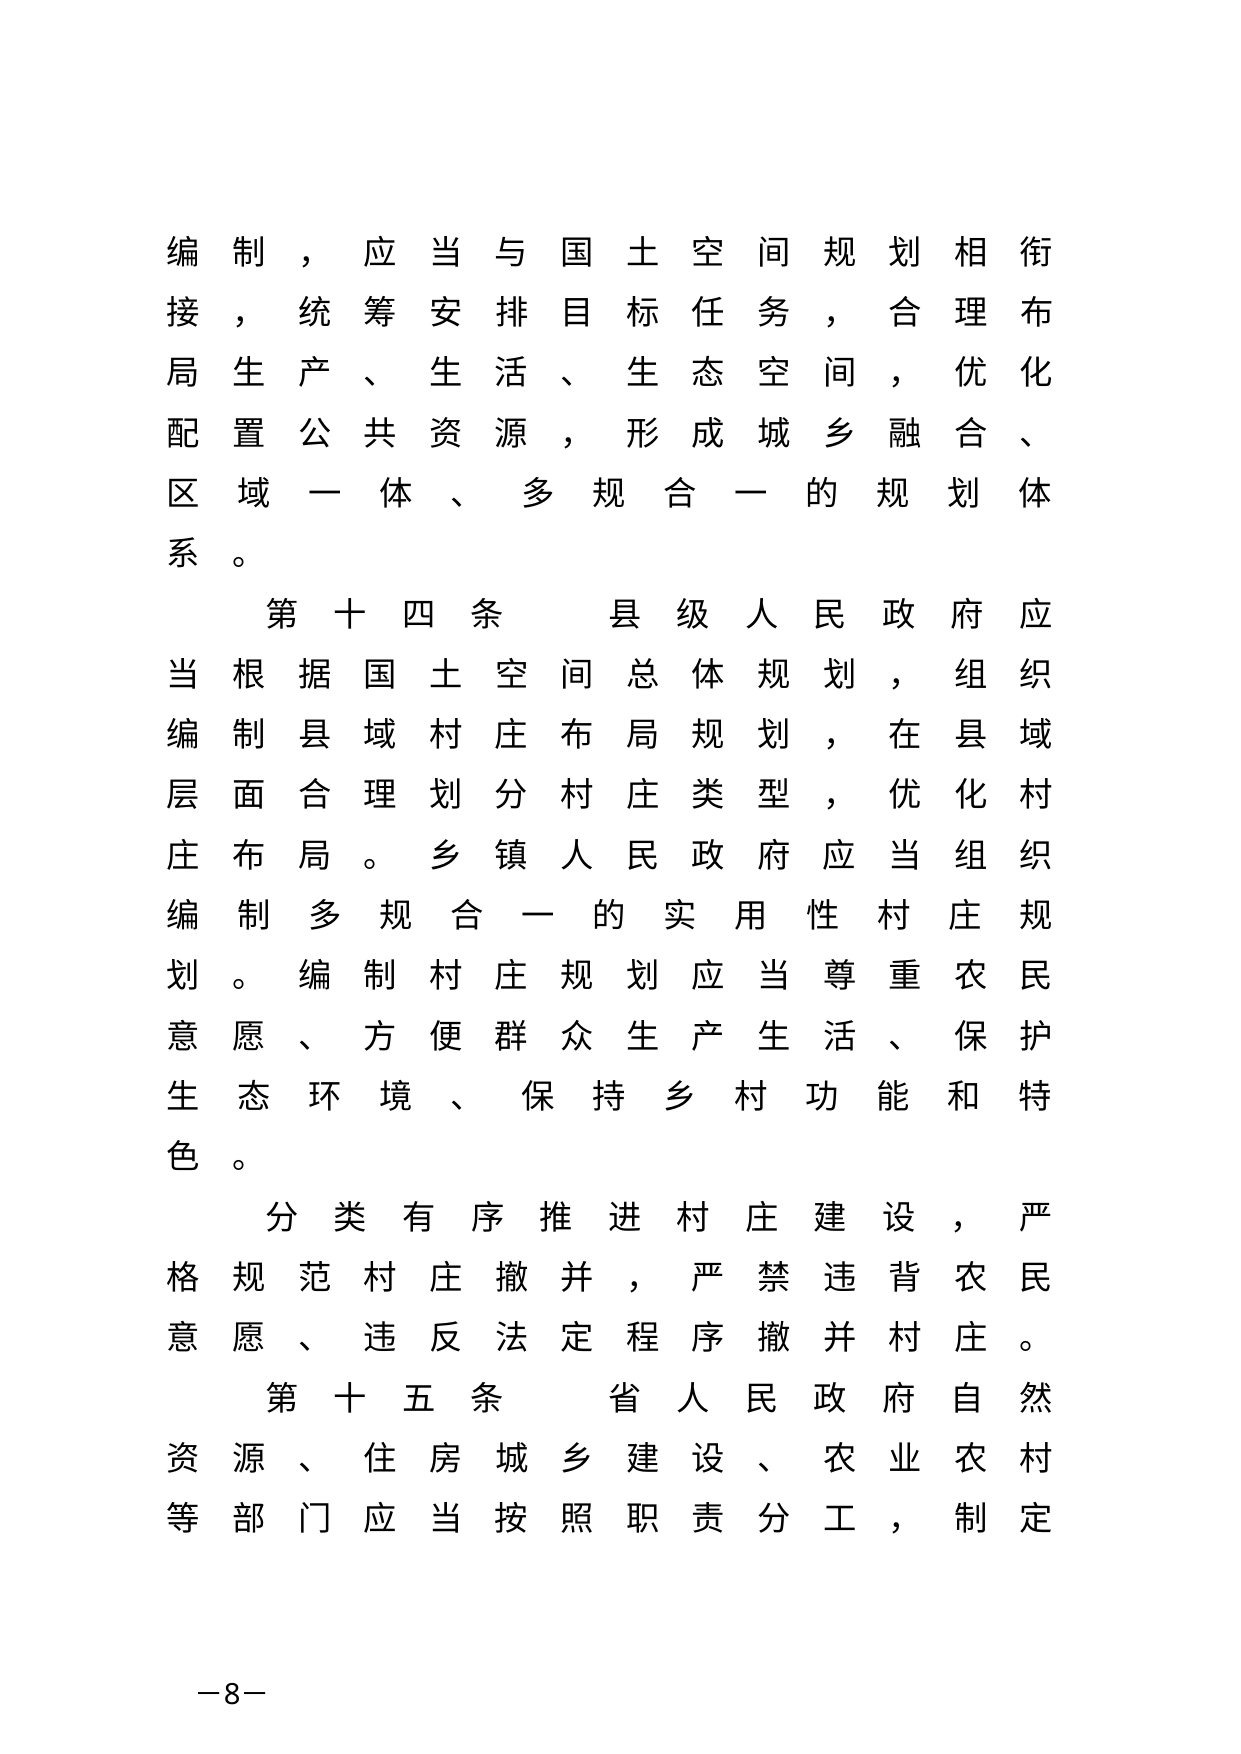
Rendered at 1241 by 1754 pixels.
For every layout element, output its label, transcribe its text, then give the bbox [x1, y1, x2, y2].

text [167, 1365, 1085, 1546]
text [167, 219, 1085, 581]
text 第十四条 县级人民政府应当根据国土空间总体规划，组织编制县域村庄布局规划，在县域层面合理划分村庄类型，优化村庄布局。乡镇人民政府应当组织编制多规合一的实用性村庄规划。编制村庄规划应当尊重农民意愿、方便群众生产生活、保护生态环境、保持乡村功能和特色。 [167, 581, 1085, 1184]
text 分类有序推进村庄建设，严格规范村庄撤并，严禁违背农民意愿、违反法定程序撤并村庄。 [167, 1184, 1085, 1365]
